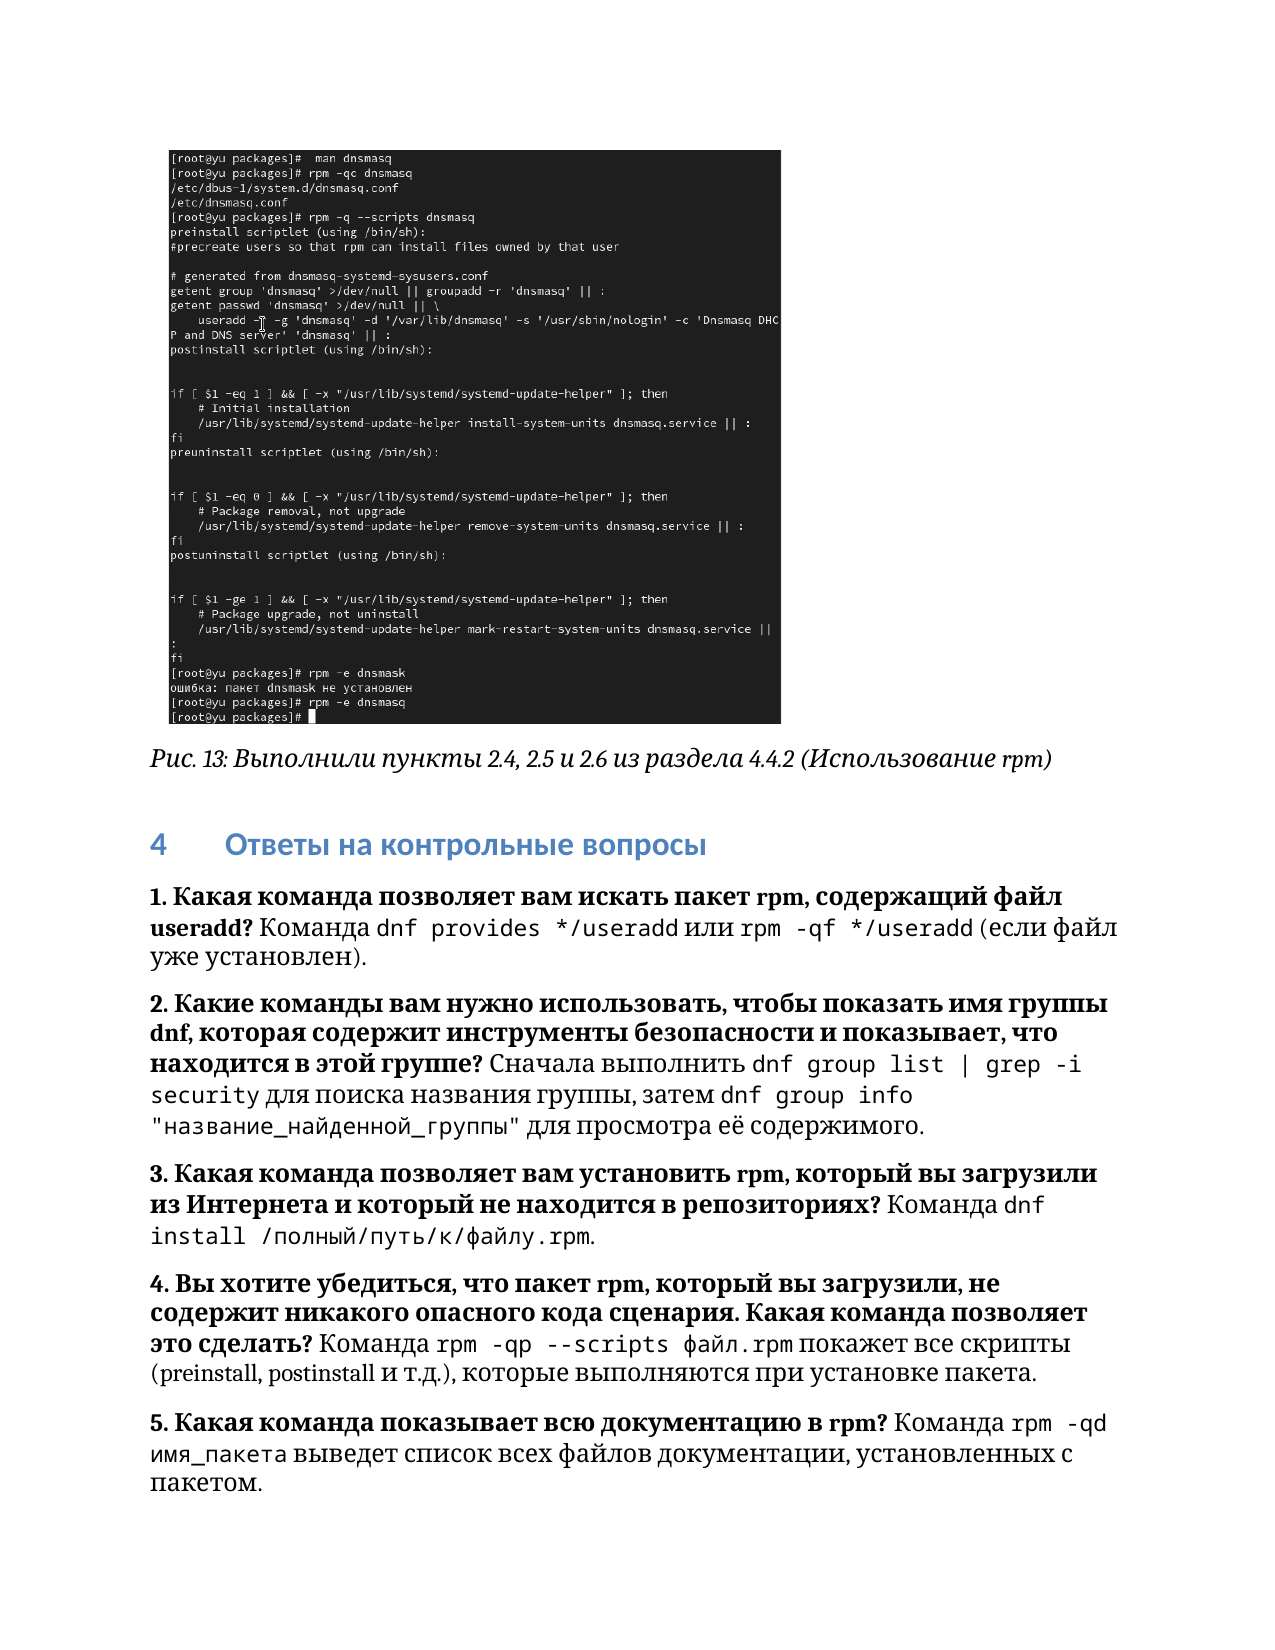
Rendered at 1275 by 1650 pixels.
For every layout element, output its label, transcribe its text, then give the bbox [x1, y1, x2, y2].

text 3. Какая команда позволяет вам установить rpm, который вы загрузили из Интернета и который не находится в репозиториях? Команда dnf install /полный/путь/к/файлу.rpm. [150, 1160, 1125, 1251]
subtitle 4 Ответы на контрольные вопросы [150, 823, 1125, 864]
text Рис. 13: Выполнили пункты 2.4, 2.5 и 2.6 из раздела 4.4.2 (Использование rpm) [150, 744, 1125, 773]
picture [168, 150, 782, 724]
text 4. Вы хотите убедиться, что пакет rpm, который вы загрузили, не содержит никакого опасного кода сценария. Какая команда позволяет это сделать? Команда rpm -qp --scripts файл.rpm покажет все скрипты (preinstall, postinstall и т.д.), которые выполняются при установке пакета. [150, 1270, 1125, 1388]
text 1. Какая команда позволяет вам искать пакет rpm, содержащий файл useradd? Команда dnf provides */useradd или rpm -qf */useradd (если файл уже установлен). [150, 883, 1125, 971]
text 2. Какие команды вам нужно использовать, чтобы показать имя группы dnf, которая содержит инструменты безопасности и показывает, что находится в этой группе? Сначала выполнить dnf group list | grep -i security для поиска названия группы, затем dnf group info "название_найденной_группы" для просмотра её содержимого. [150, 990, 1125, 1141]
text 5. Какая команда показывает всю документацию в rpm? Команда rpm -qd имя_пакета выведет список всех файлов документации, установленных с пакетом. [150, 1406, 1125, 1498]
